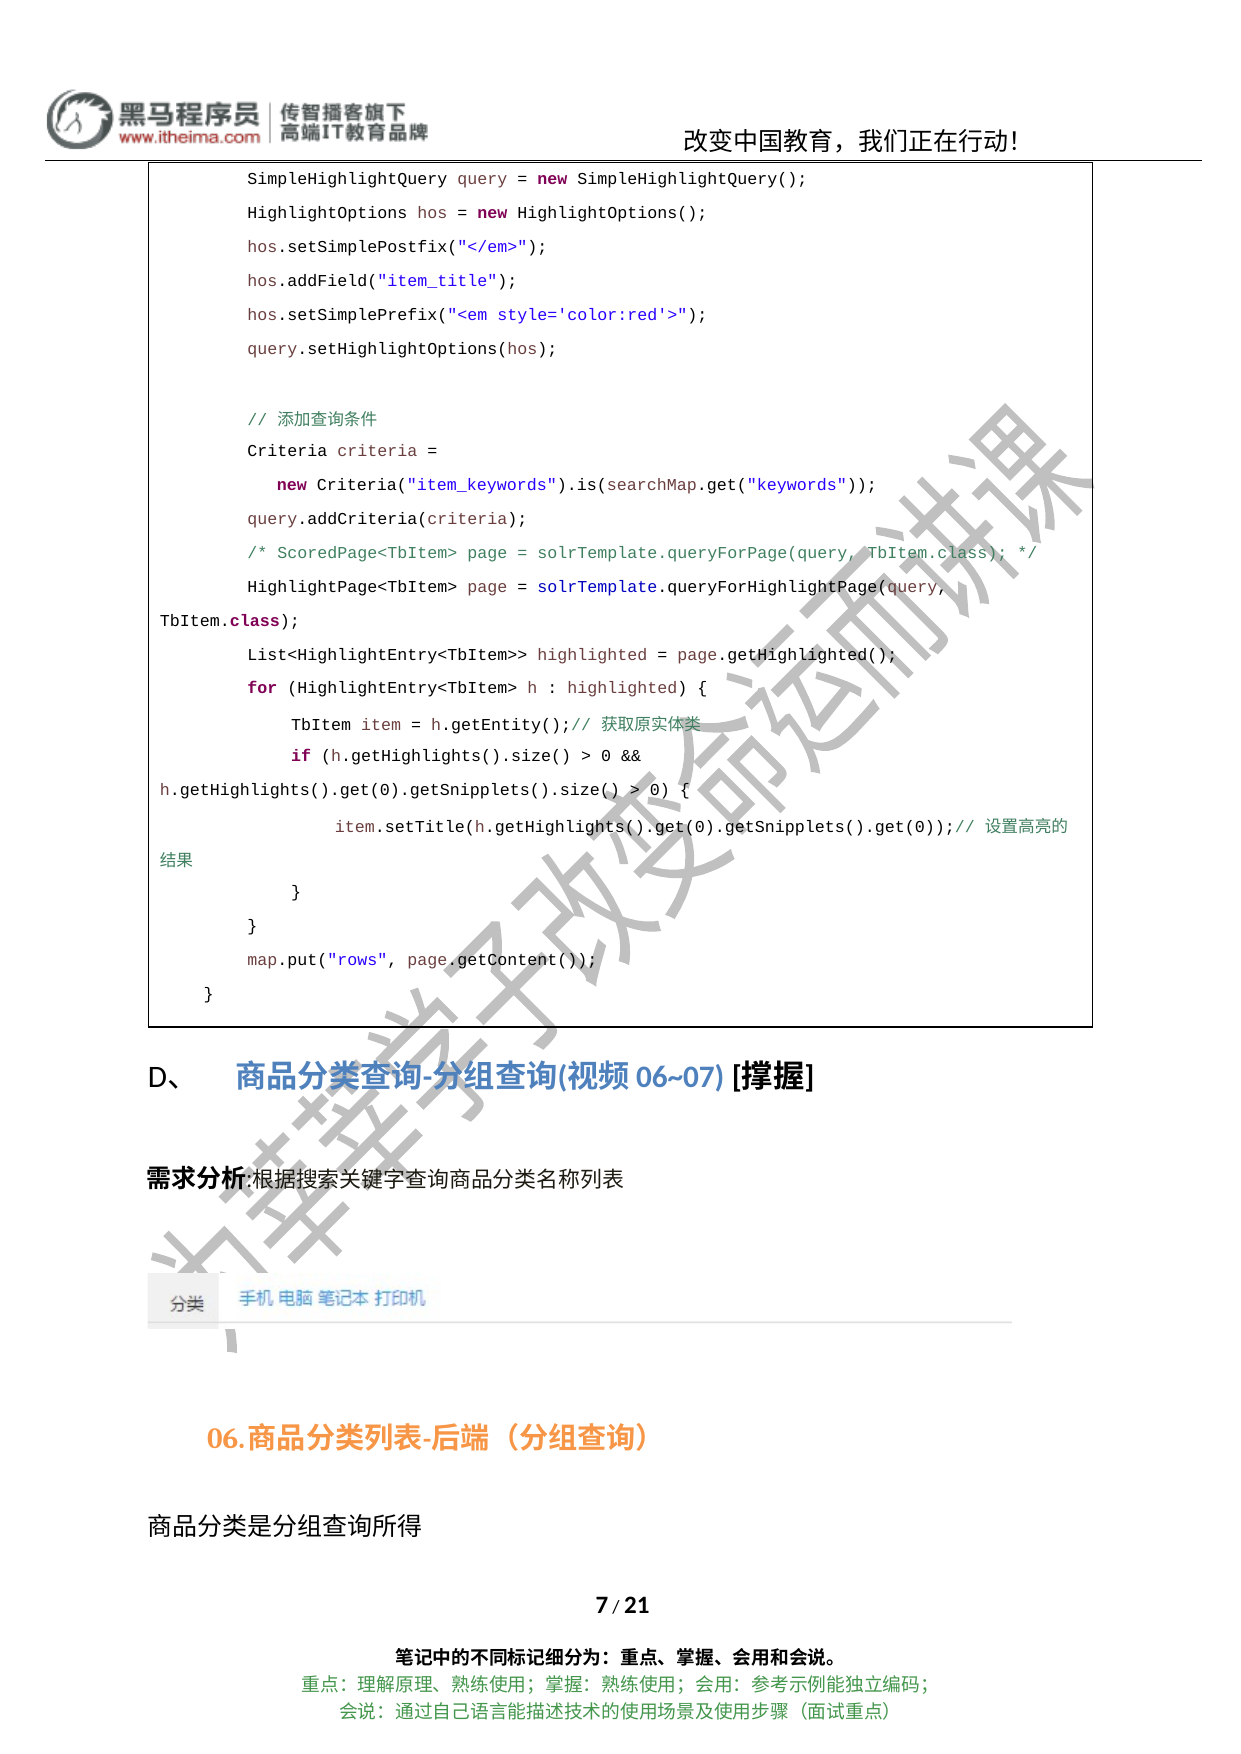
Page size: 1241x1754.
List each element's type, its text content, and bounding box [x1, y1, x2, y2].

text 商品分类是分组查询所得 [148, 1491, 1092, 1559]
subtitle 商品分类列表-后端（分组查询） [207, 1402, 1092, 1469]
subtitle 商品分类查询-分组查询(视频06~07) [撑握] [148, 1040, 1092, 1108]
picture [44, 88, 434, 151]
text 需求分析:根据搜索关键字查询商品分类名称列表 [146, 1143, 785, 1211]
picture [147, 1273, 1012, 1329]
